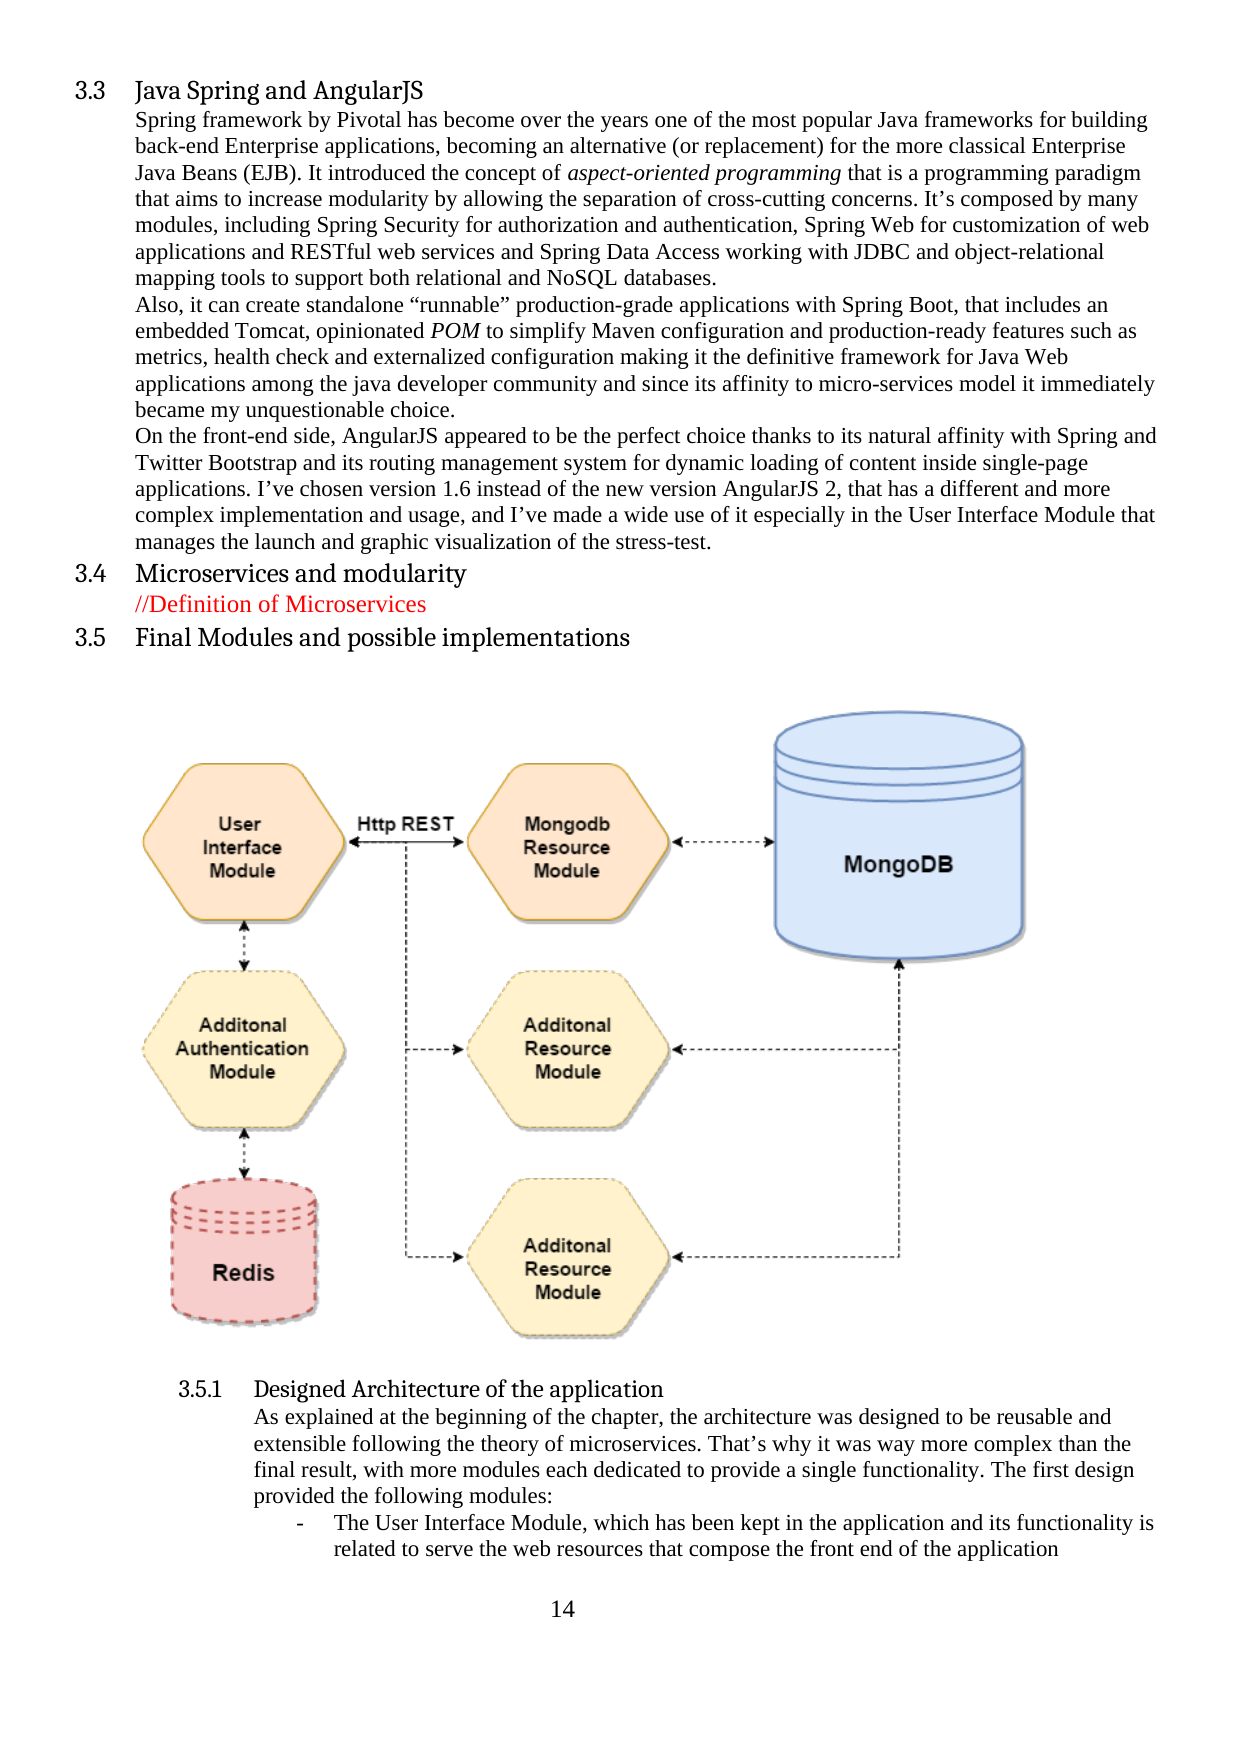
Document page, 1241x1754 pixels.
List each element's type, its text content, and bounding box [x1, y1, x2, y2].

text //Definition of Microservices [135, 589, 1165, 618]
subtitle Designed Architecture of the application [178, 1375, 1165, 1403]
subtitle Final Modules and possible implementations [75, 622, 1165, 653]
list The User Interface Module, which has been kept in the application and its functionality is related to serve the web resources that compose the front end of the application [296, 1509, 1165, 1562]
text Also, it can create standalone “runnable” production-grade applications with Spring Boot, that includes an embedded Tomcat, opinionated POM to simplify Maven configuration and production-ready features such as metrics, health check and externalized configuration making it the definitive framework for Java Web applications among the java developer community and since its affinity to micro-services model it immediately became my unquestionable choice. [135, 291, 1165, 422]
subtitle Java Spring and AngularJS [75, 75, 1165, 106]
text Spring framework by Pivotal has become over the years one of the most popular Java frameworks for building back-end Enterprise applications, becoming an alternative (or replacement) for the more classical Enterprise Java Beans (EJB). It introduced the concept of aspect-oriented programming that is a programming paradigm that aims to increase modularity by allowing the separation of cross-cutting concerns. It’s composed by many modules, including Spring Security for authorization and authentication, Spring Web for customization of web applications and RESTful web services and Spring Data Access working with JDBC and object-relational mapping tools to support both relational and NoSQL databases. [135, 106, 1165, 291]
text On the front-end side, AngularJS appeared to be the perfect choice thanks to its natural affinity with Spring and Twitter Bootstrap and its routing management system for dynamic loading of content inside single-page applications. I’ve chosen version 1.6 instead of the new version AngularJS 2, that has a different and more complex implementation and usage, and I’ve made a wide use of it especially in the User Interface Module that manages the launch and graphic visualization of the stress-test. [135, 422, 1165, 554]
text As explained at the beginning of the chapter, the architecture was designed to be reusable and extensible following the theory of microservices. That’s why it was way more complex than the final result, with more modules each dedicated to provide a single functionality. The first design provided the following modules: [253, 1403, 1165, 1509]
subtitle Microservices and modularity [75, 558, 1165, 589]
